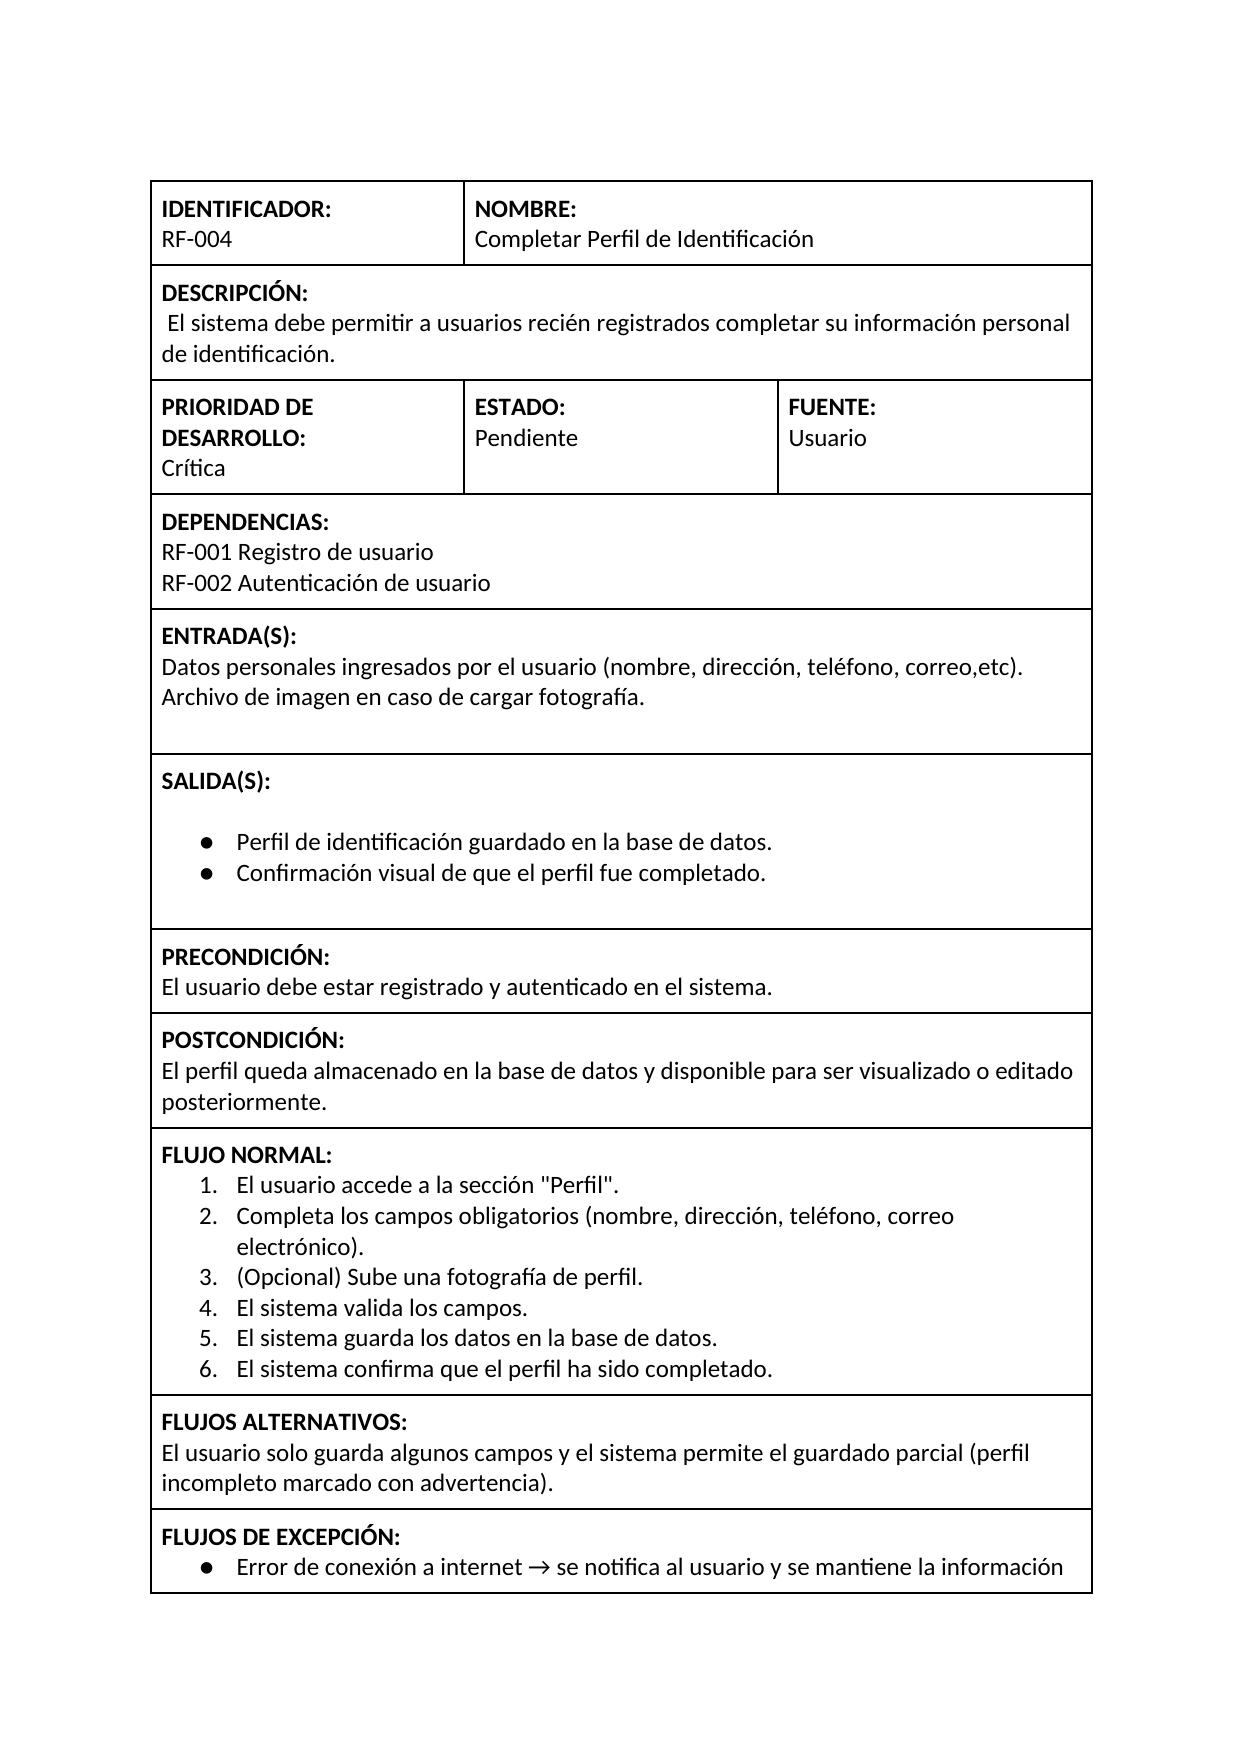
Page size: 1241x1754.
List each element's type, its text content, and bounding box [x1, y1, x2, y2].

table_cell POSTCONDICIÓN: El perfil queda almacenado en la base de datos y disponible para ser visualizado o editado posteriormente. [152, 1014, 1091, 1127]
table_cell DEPENDENCIAS: RF-001 Registro de usuario RF-002 Autenticación de usuario [152, 495, 1091, 608]
table_cell SALIDA(S): Perfil de identificación guardado en la base de datos. Confirmación visual de que el perfil fue completado. [152, 755, 1091, 928]
table_cell ENTRADA(S): Datos personales ingresados por el usuario (nombre, dirección, teléfono, correo,etc). Archivo de imagen en caso de cargar fotografía. [152, 610, 1091, 753]
table_cell PRIORIDAD DE DESARROLLO: Crítica [152, 381, 463, 493]
table_cell FLUJO NORMAL: El usuario accede a la sección "Perfil". Completa los campos obligatorios (nombre, dirección, teléfono, correo electrónico). (Opcional) Sube una fotografía de perfil. El sistema valida los campos. El sistema guarda los datos en la base de datos. El sistema confirma que el perfil ha sido completado. [152, 1129, 1091, 1394]
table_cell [152, 1510, 1091, 1592]
table_header IDENTIFICADOR: RF-004 [152, 182, 463, 264]
table_header NOMBRE: Completar Perfil de Identificación [465, 182, 1091, 264]
table_cell FLUJOS ALTERNATIVOS: El usuario solo guarda algunos campos y el sistema permite el guardado parcial (perfil incompleto marcado con advertencia). [152, 1396, 1091, 1508]
table_cell DESCRIPCIÓN: El sistema debe permitir a usuarios recién registrados completar su información personal de identificación. [152, 266, 1091, 379]
table_cell PRECONDICIÓN: El usuario debe estar registrado y autenticado en el sistema. [152, 930, 1091, 1012]
table_cell ESTADO: Pendiente [465, 381, 777, 493]
table_cell FUENTE: Usuario [779, 381, 1091, 493]
